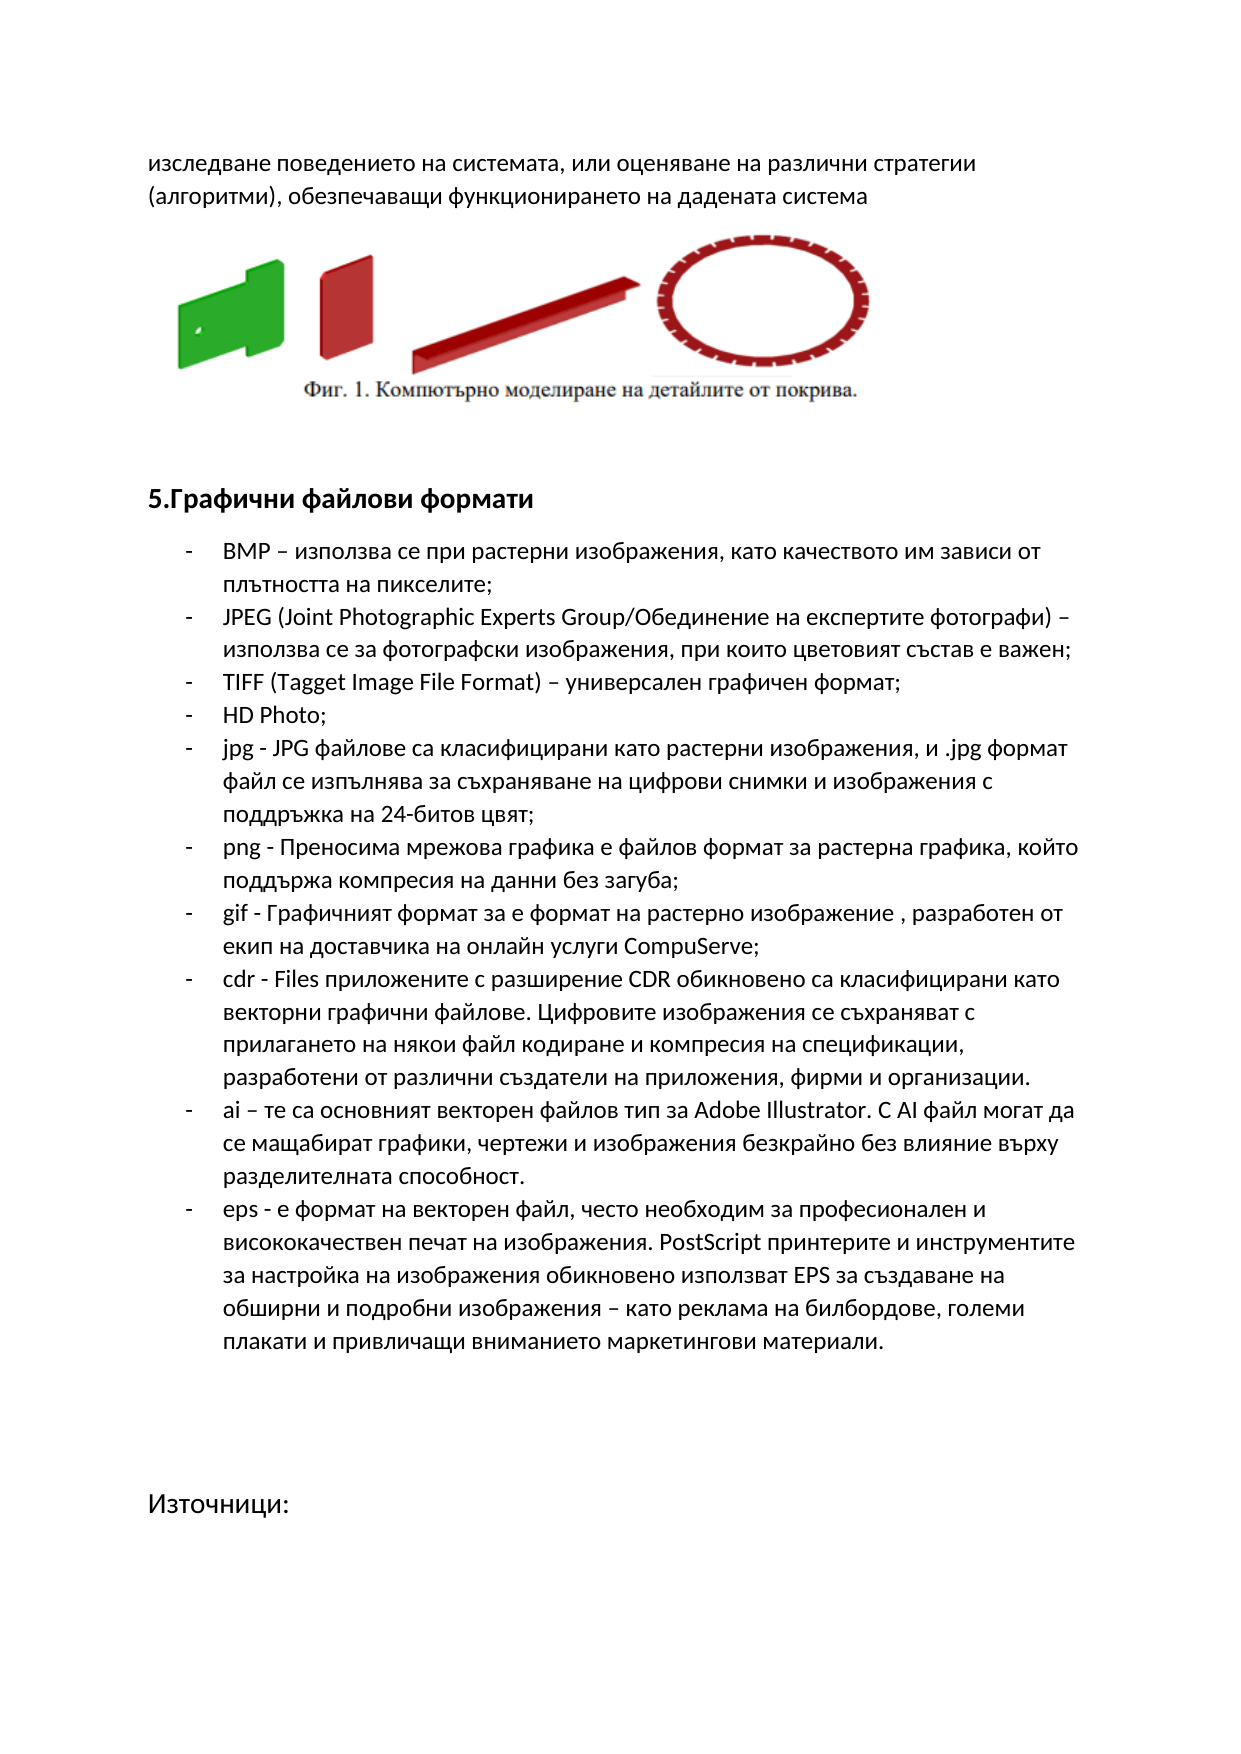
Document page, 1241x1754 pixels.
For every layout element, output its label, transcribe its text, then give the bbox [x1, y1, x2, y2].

text 5.Графични файлови формати [148, 480, 1093, 515]
list BMP – използва се при растерни изображения, като качеството им зависи от плътността на пикселите; [185, 535, 1093, 598]
list gif - Графичният формат за е формат на растерно изображение , разработен от екип на доставчика на онлайн услуги CompuServe; [185, 897, 1093, 960]
list cdr - Files приложените с разширение CDR обикновено са класифицирани като векторни графични файлове. Цифровите изображения се съхраняват с прилагането на някои файл кодиране и компресия на спецификации, разработени от различни създатели на приложения, фирми и организации. [185, 963, 1093, 1092]
list eps - е формат на векторен файл, често необходим за професионален и висококачествен печат на изображения. PostScript принтерите и инструментите за настройка на изображения обикновено използват EPS за създаване на обширни и подробни изображения – като реклама на билбордове, големи плакати и привличащи вниманието маркетингови материали. [185, 1193, 1093, 1355]
list HD Photo; [185, 699, 1093, 730]
list ai – те са основният векторен файлов тип за Adobe Illustrator. С AI файл могат да се мащабират графики, чертежи и изображения безкрайно без влияние върху разделителната способност. [185, 1094, 1093, 1191]
list jpg - JPG файлове са класифицирани като растерни изображения, и .jpg формат файл се изпълнява за съхраняване на цифрови снимки и изображения с поддръжка на 24-битов цвят; [185, 732, 1093, 829]
list JPEG (Joint Photographic Experts Group/Обединение на експертите фотографи) – използва се за фотографски изображения, при които цветовият състав е важен; [185, 601, 1093, 664]
list png - Преносима мрежова графика е файлов формат за растерна графика, който поддържа компресия на данни без загуба; [185, 831, 1093, 894]
picture [147, 230, 923, 412]
text Източници: [148, 1485, 1093, 1520]
list TIFF (Tagget Image File Format) – универсален графичен формат; [185, 667, 1093, 697]
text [148, 148, 1093, 211]
